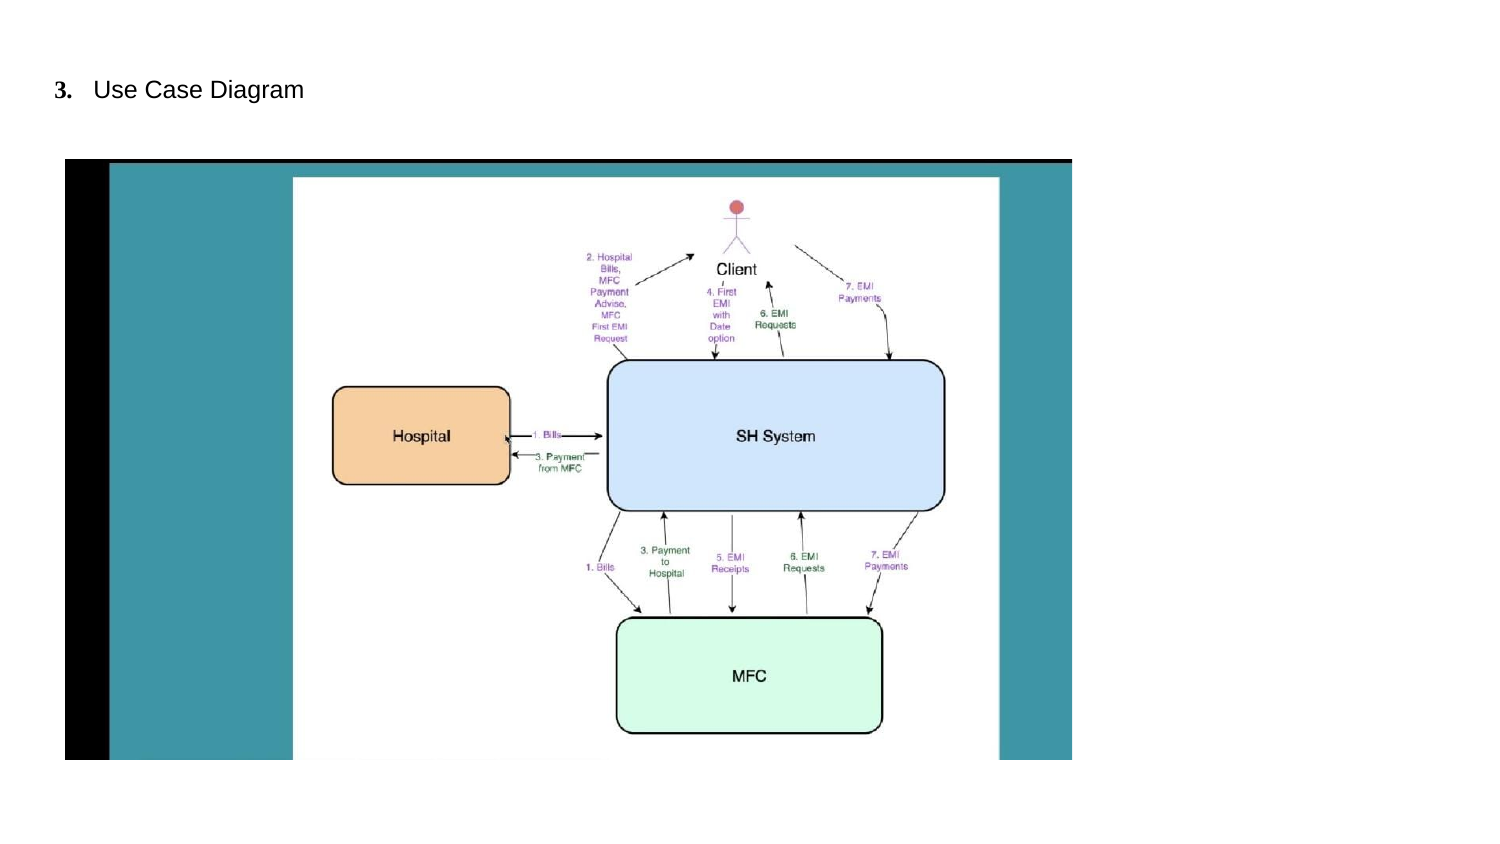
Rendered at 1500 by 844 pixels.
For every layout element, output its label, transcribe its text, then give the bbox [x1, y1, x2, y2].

list Use Case Diagram [54, 75, 1485, 104]
picture [65, 159, 1073, 760]
